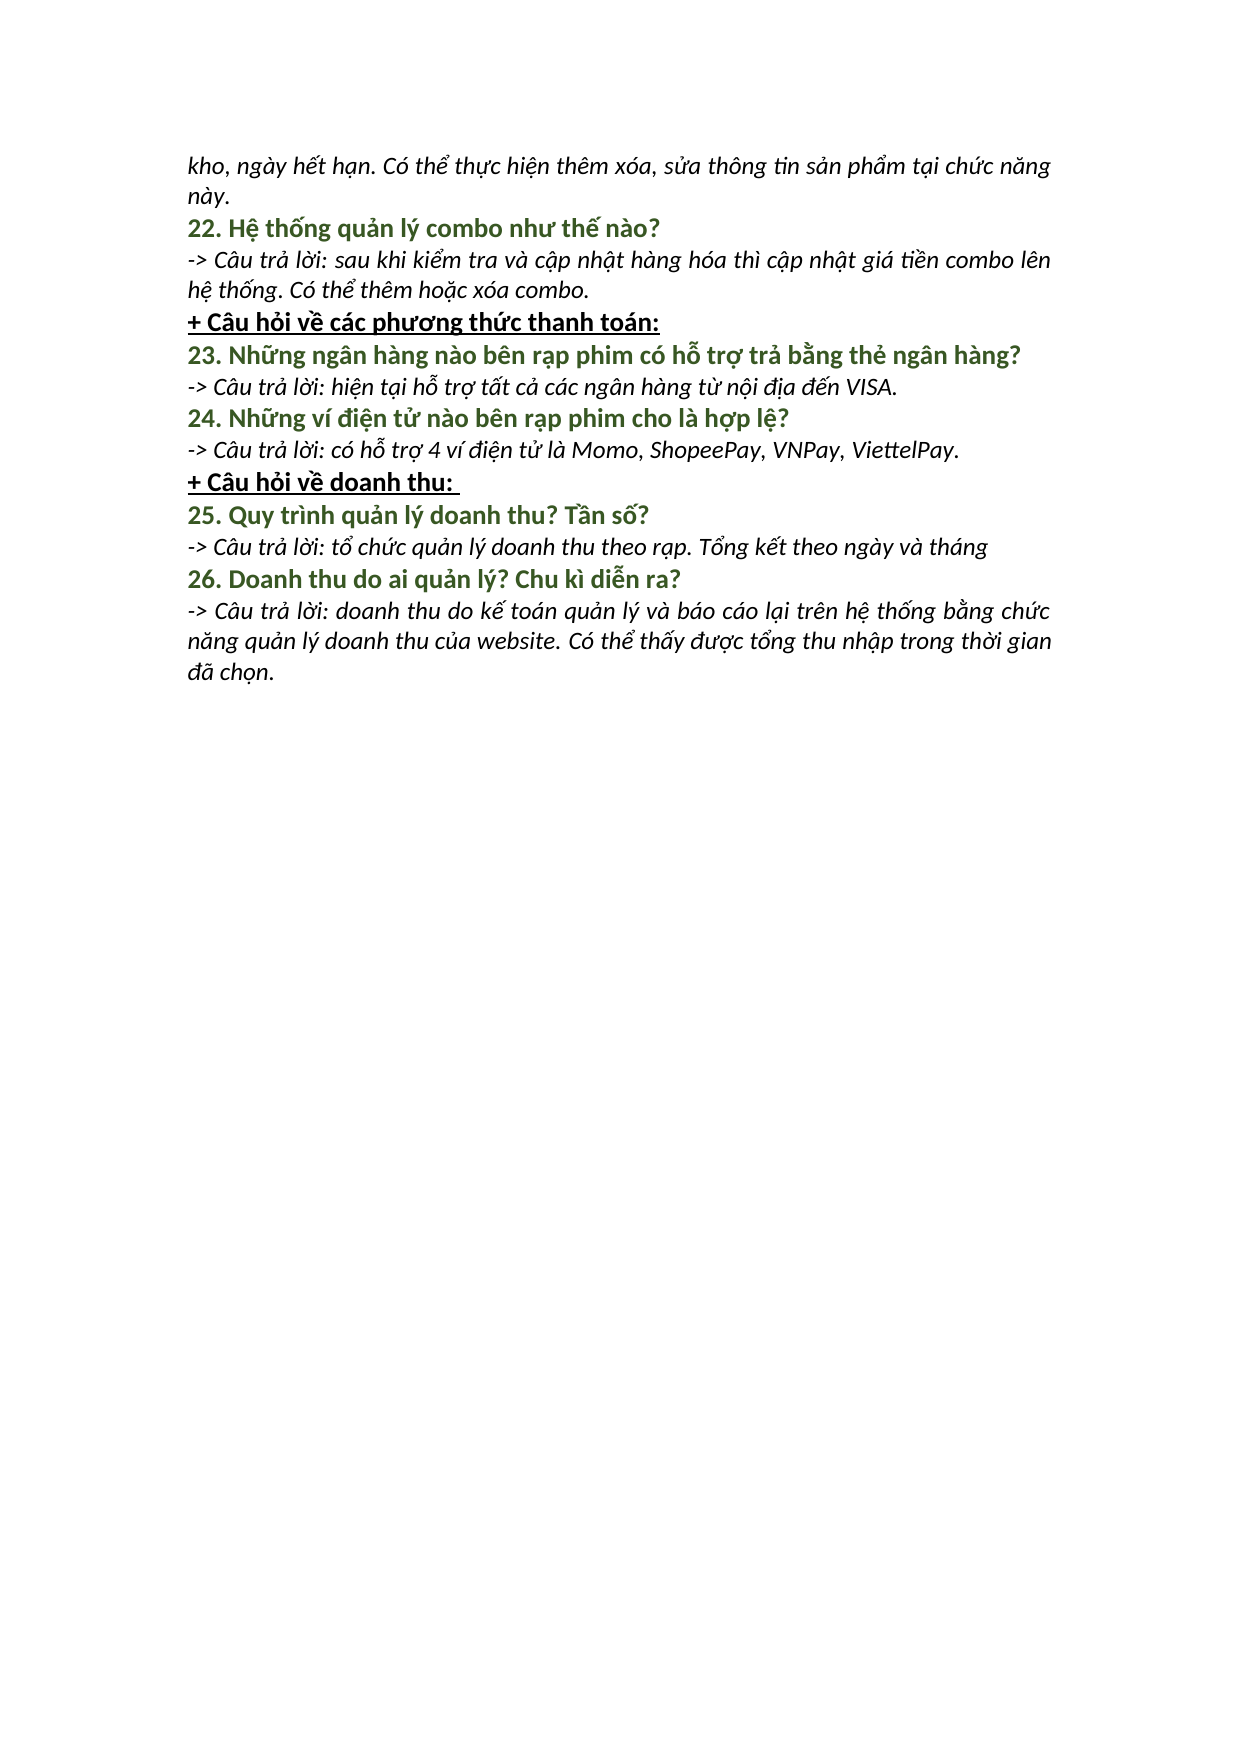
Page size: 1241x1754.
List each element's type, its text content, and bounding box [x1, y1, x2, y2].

text -> Câu trả lời: sau khi kiểm tra và cập nhật hàng hóa thì cập nhật giá tiền combo lên hệ thống. Có thể thêm hoặc xóa combo. [187, 244, 1053, 305]
text -> Câu trả lời: có hỗ trợ 4 ví điện tử là Momo, ShopeePay, VNPay, ViettelPay. [187, 435, 1053, 465]
list Những ví điện tử nào bên rạp phim cho là hợp lệ? [187, 402, 1053, 435]
text -> Câu trả lời: hiện tại hỗ trợ tất cả các ngân hàng từ nội địa đến VISA. [187, 371, 1053, 402]
text -> Câu trả lời: tổ chức quản lý doanh thu theo rạp. Tổng kết theo ngày và tháng [187, 531, 1053, 562]
list Quy trình quản lý doanh thu? Tần số? [187, 498, 1053, 531]
text -> Câu trả lời: doanh thu do kế toán quản lý và báo cáo lại trên hệ thống bằng chức năng quản lý doanh thu của website. Có thể thấy được tổng thu nhập trong thời gian đã chọn. [187, 595, 1053, 686]
list Những ngân hàng nào bên rạp phim có hỗ trợ trả bằng thẻ ngân hàng? [187, 338, 1053, 371]
text + Câu hỏi về doanh thu: [187, 465, 1053, 498]
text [187, 150, 1053, 211]
list Doanh thu do ai quản lý? Chu kì diễn ra? [187, 562, 1053, 595]
list Hệ thống quản lý combo như thế nào? [187, 211, 1053, 244]
text + Câu hỏi về các phương thức thanh toán: [187, 305, 1053, 338]
